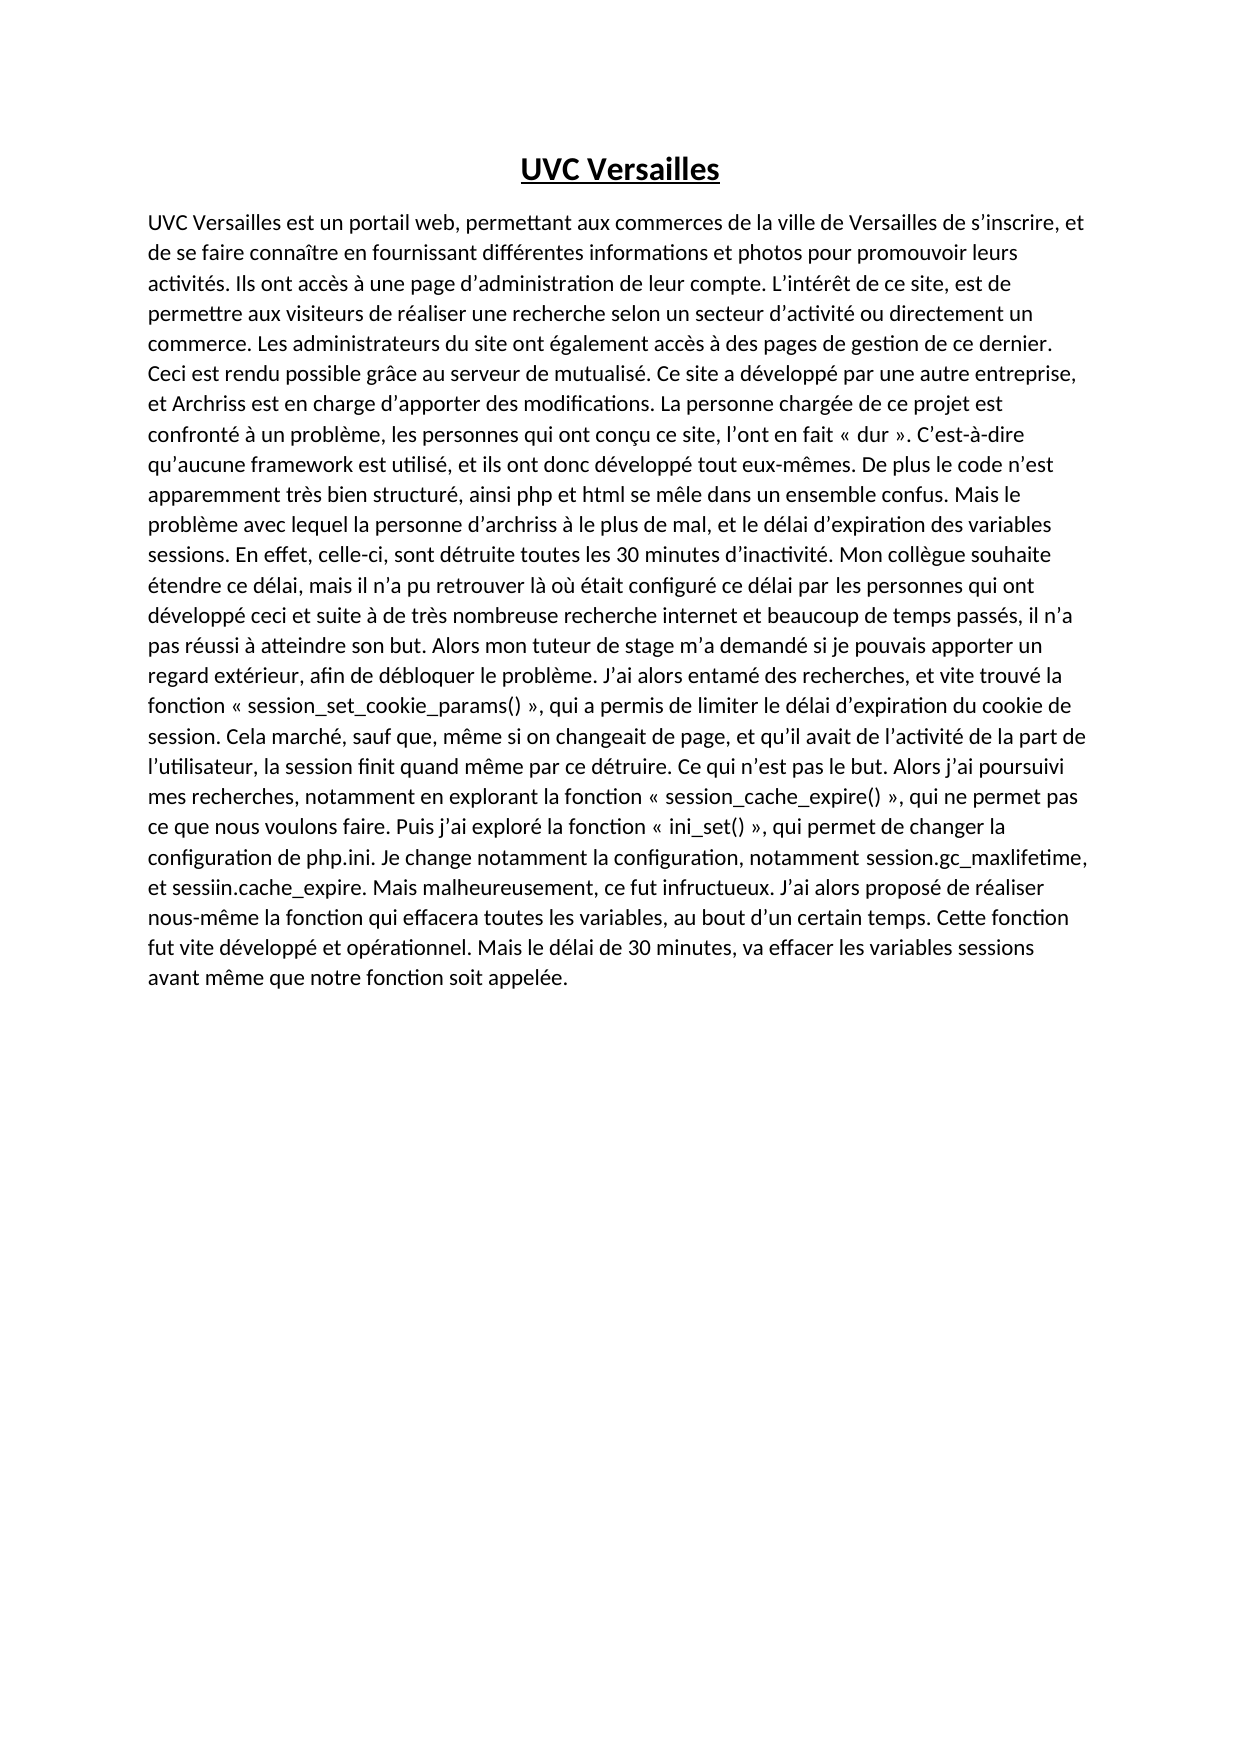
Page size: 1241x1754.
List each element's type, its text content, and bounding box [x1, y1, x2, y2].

text UVC Versailles est un portail web, permettant aux commerces de la ville de Versailles de s’inscrire, et de se faire connaître en fournissant différentes informations et photos pour promouvoir leurs activités. Ils ont accès à une page d’administration de leur compte. L’intérêt de ce site, est de permettre aux visiteurs de réaliser une recherche selon un secteur d’activité ou directement un commerce. Les administrateurs du site ont également accès à des pages de gestion de ce dernier. Ceci est rendu possible grâce au serveur de mutualisé. Ce site a développé par une autre entreprise, et Archriss est en charge d’apporter des modifications. La personne chargée de ce projet est confronté à un problème, les personnes qui ont conçu ce site, l’ont en fait « dur ». C’est-à-dire qu’aucune framework est utilisé, et ils ont donc développé tout eux-mêmes. De plus le code n’est apparemment très bien structuré, ainsi php et html se mêle dans un ensemble confus. Mais le problème avec lequel la personne d’archriss à le plus de mal, et le délai d’expiration des variables sessions. En effet, celle-ci, sont détruite toutes les 30 minutes d’inactivité. Mon collègue souhaite étendre ce délai, mais il n’a pu retrouver là où était configuré ce délai par les personnes qui ont développé ceci et suite à de très nombreuse recherche internet et beaucoup de temps passés, il n’a pas réussi à atteindre son but. Alors mon tuteur de stage m’a demandé si je pouvais apporter un regard extérieur, afin de débloquer le problème. J’ai alors entamé des recherches, et vite trouvé la fonction « session_set_cookie_params() », qui a permis de limiter le délai d’expiration du cookie de session. Cela marché, sauf que, même si on changeait de page, et qu’il avait de l’activité de la part de l’utilisateur, la session finit quand même par ce détruire. Ce qui n’est pas le but. Alors j’ai poursuivi mes recherches, notamment en explorant la fonction « session_cache_expire() », qui ne permet pas ce que nous voulons faire. Puis j’ai exploré la fonction « ini_set() », qui permet de changer la configuration de php.ini. Je change notamment la configuration, notamment session.gc_maxlifetime, et sessiin.cache_expire. Mais malheureusement, ce fut infructueux. J’ai alors proposé de réaliser nous-même la fonction qui effacera toutes les variables, au bout d’un certain temps. Cette fonction fut vite développé et opérationnel. Mais le délai de 30 minutes, va effacer les variables sessions avant même que notre fonction soit appelée. [148, 208, 1093, 991]
text UVC Versailles [148, 148, 1093, 188]
